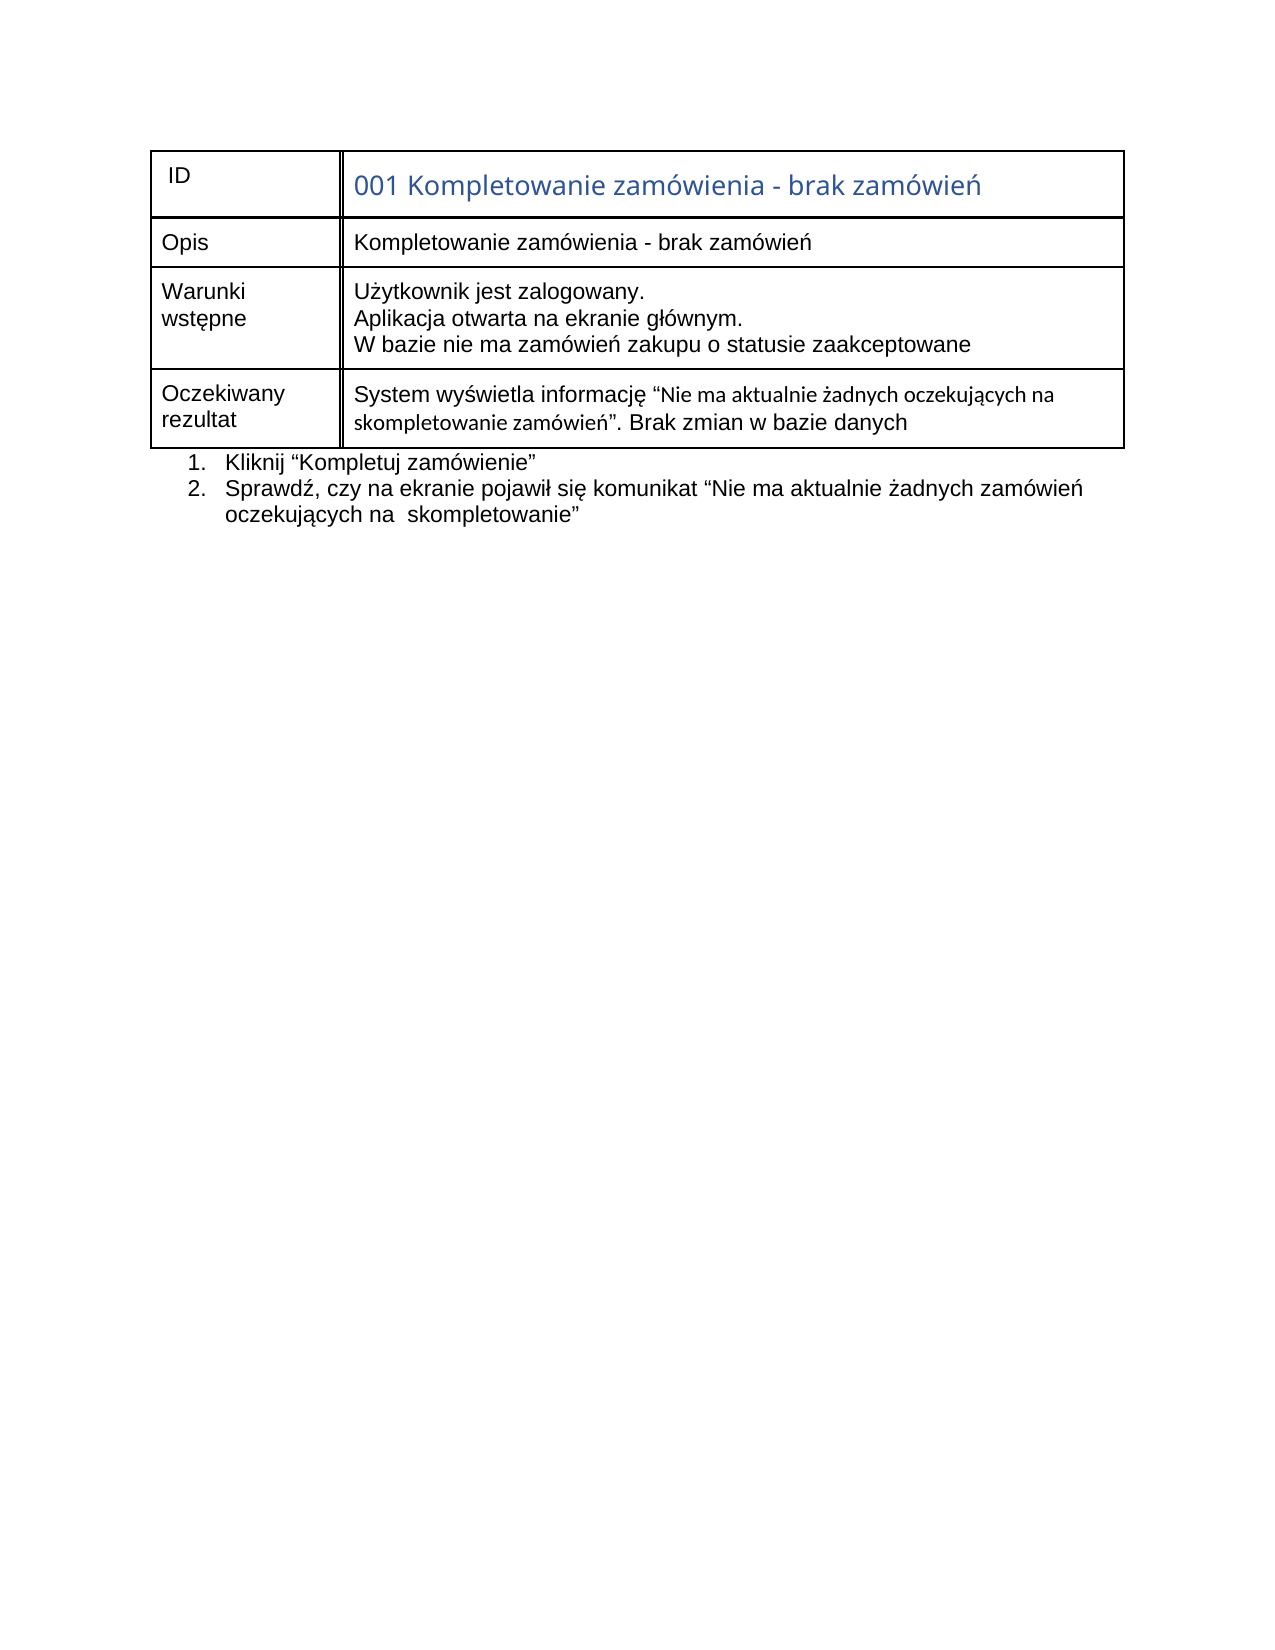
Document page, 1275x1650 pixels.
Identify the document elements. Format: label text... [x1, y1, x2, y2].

table_cell Kompletowanie zamówienia - brak zamówień [344, 219, 1123, 266]
table_cell Opis [152, 219, 339, 266]
table_cell Warunki wstępne [152, 268, 339, 368]
list Sprawdź, czy na ekranie pojawił się komunikat “Nie ma aktualnie żadnych zamówień oczekujących na skompletowanie” [187, 475, 1125, 528]
table_cell Oczekiwany rezultat [152, 370, 339, 447]
table_header ID [152, 152, 339, 216]
table_header 001 Kompletowanie zamówienia - brak zamówień [344, 152, 1123, 216]
table_cell System wyświetla informację “Nie ma aktualnie żadnych oczekujących na skompletowanie zamówień”. Brak zmian w bazie danych [344, 370, 1123, 447]
table_cell Użytkownik jest zalogowany. Aplikacja otwarta na ekranie głównym. W bazie nie ma zamówień zakupu o statusie zaakceptowane [344, 268, 1123, 368]
list Kliknij “Kompletuj zamówienie” [187, 449, 1125, 475]
